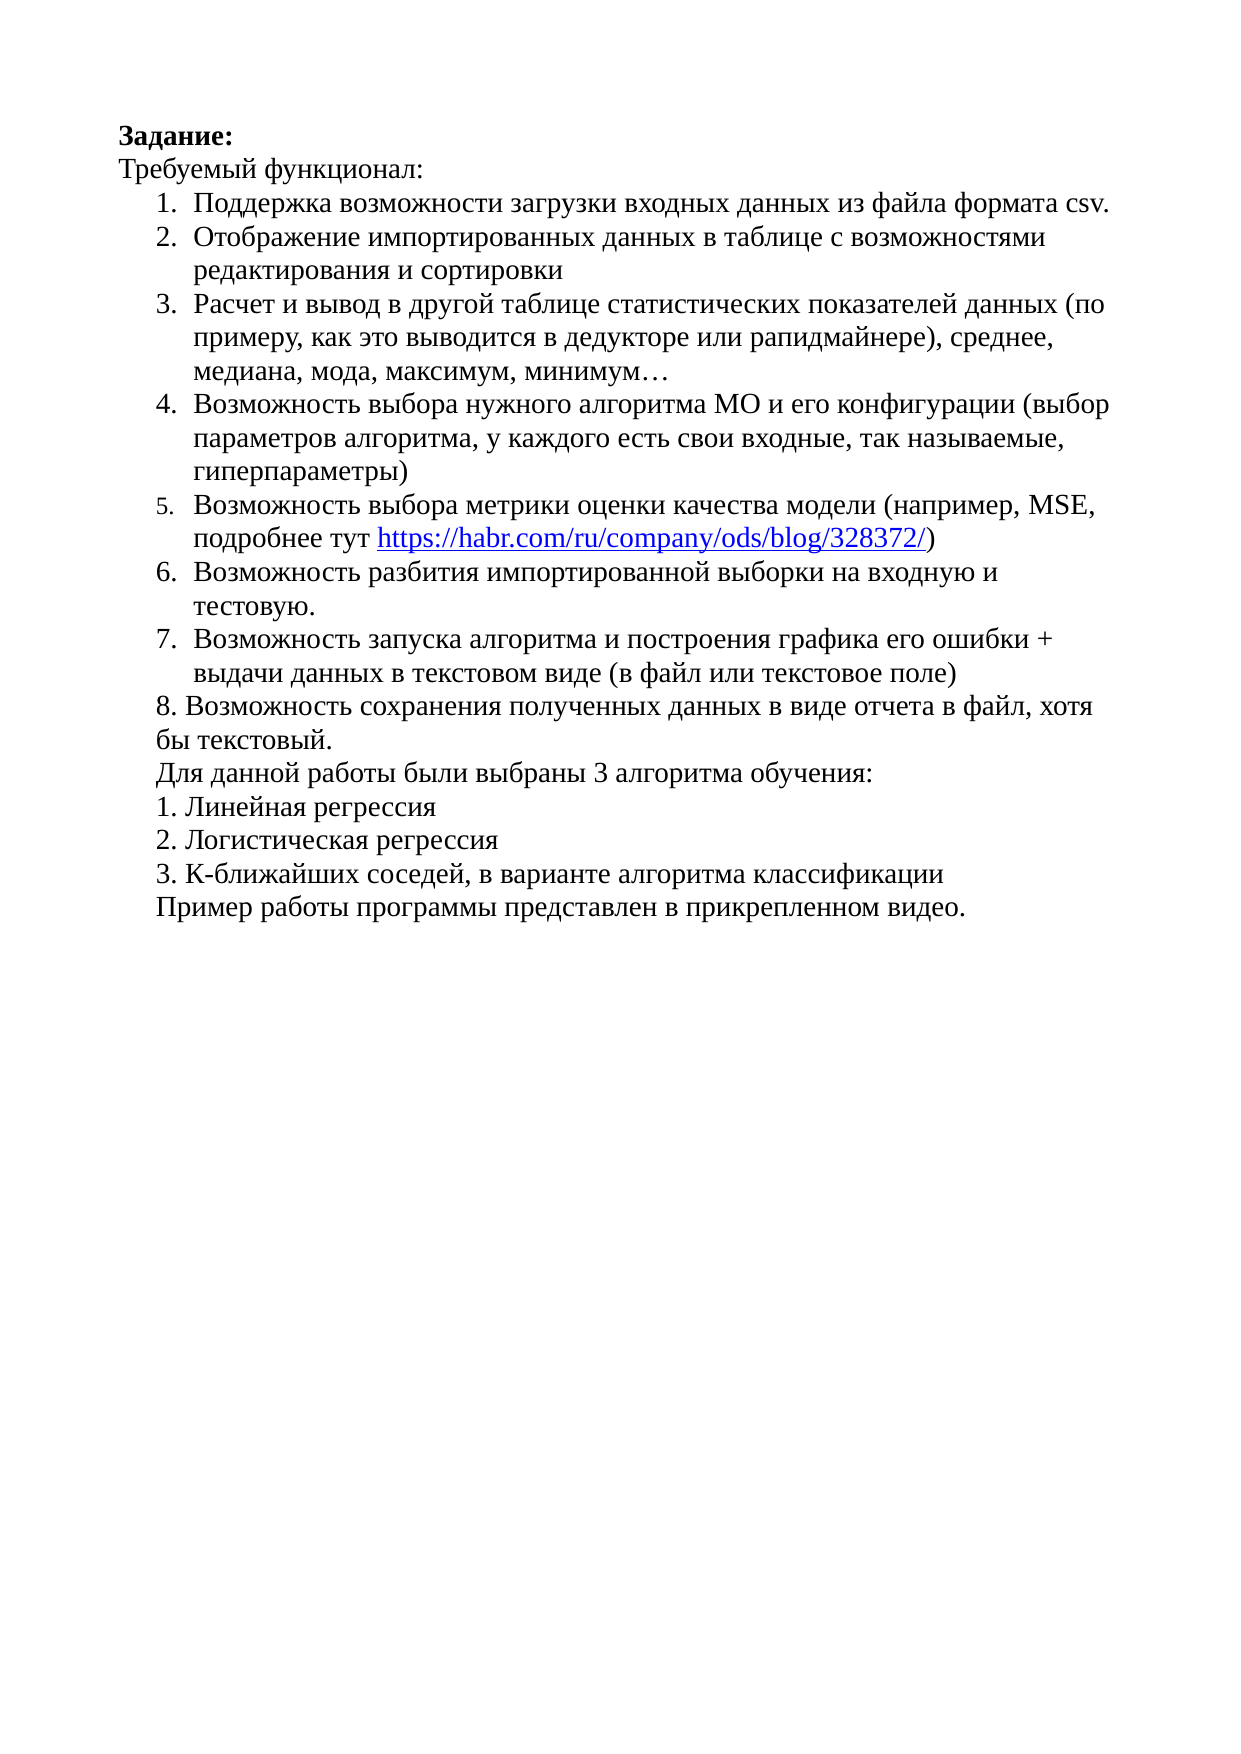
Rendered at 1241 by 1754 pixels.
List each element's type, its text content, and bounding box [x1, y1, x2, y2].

text 8. Возможность сохранения полученных данных в виде отчета в файл, хотя бы текстовый. [156, 688, 1122, 755]
text Задание: [118, 118, 1122, 152]
list Возможность выбора метрики оценки качества модели (например, MSE, подробнее тут https://habr.com/ru/company/ods/blog/328372/) [156, 487, 1122, 554]
list Отображение импортированных данных в таблице с возможностями редактирования и сортировки [156, 219, 1122, 286]
list Поддержка возможности загрузки входных данных из файла формата csv. [156, 185, 1122, 219]
text 3. К-ближайших соседей, в варианте алгоритма классификации [156, 856, 1122, 889]
text 2. Логистическая регрессия [156, 822, 1122, 856]
list Расчет и вывод в другой таблице статистических показателей данных (по примеру, как это выводится в дедукторе или рапидмайнере), среднее, медиана, мода, максимум, минимум… [156, 286, 1122, 386]
text Для данной работы были выбраны 3 алгоритма обучения: [156, 755, 1122, 789]
list Возможность запуска алгоритма и построения графика его ошибки + выдачи данных в текстовом виде (в файл или текстовое поле) [156, 621, 1122, 688]
text Пример работы программы представлен в прикрепленном видео. [156, 889, 1122, 923]
text 1. Линейная регрессия [156, 789, 1122, 822]
list Возможность выбора нужного алгоритма МО и его конфигурации (выбор параметров алгоритма, у каждого есть свои входные, так называемые, гиперпараметры) [156, 386, 1122, 487]
text Требуемый функционал: [118, 152, 1122, 185]
list Возможность разбития импортированной выборки на входную и тестовую. [156, 554, 1122, 621]
